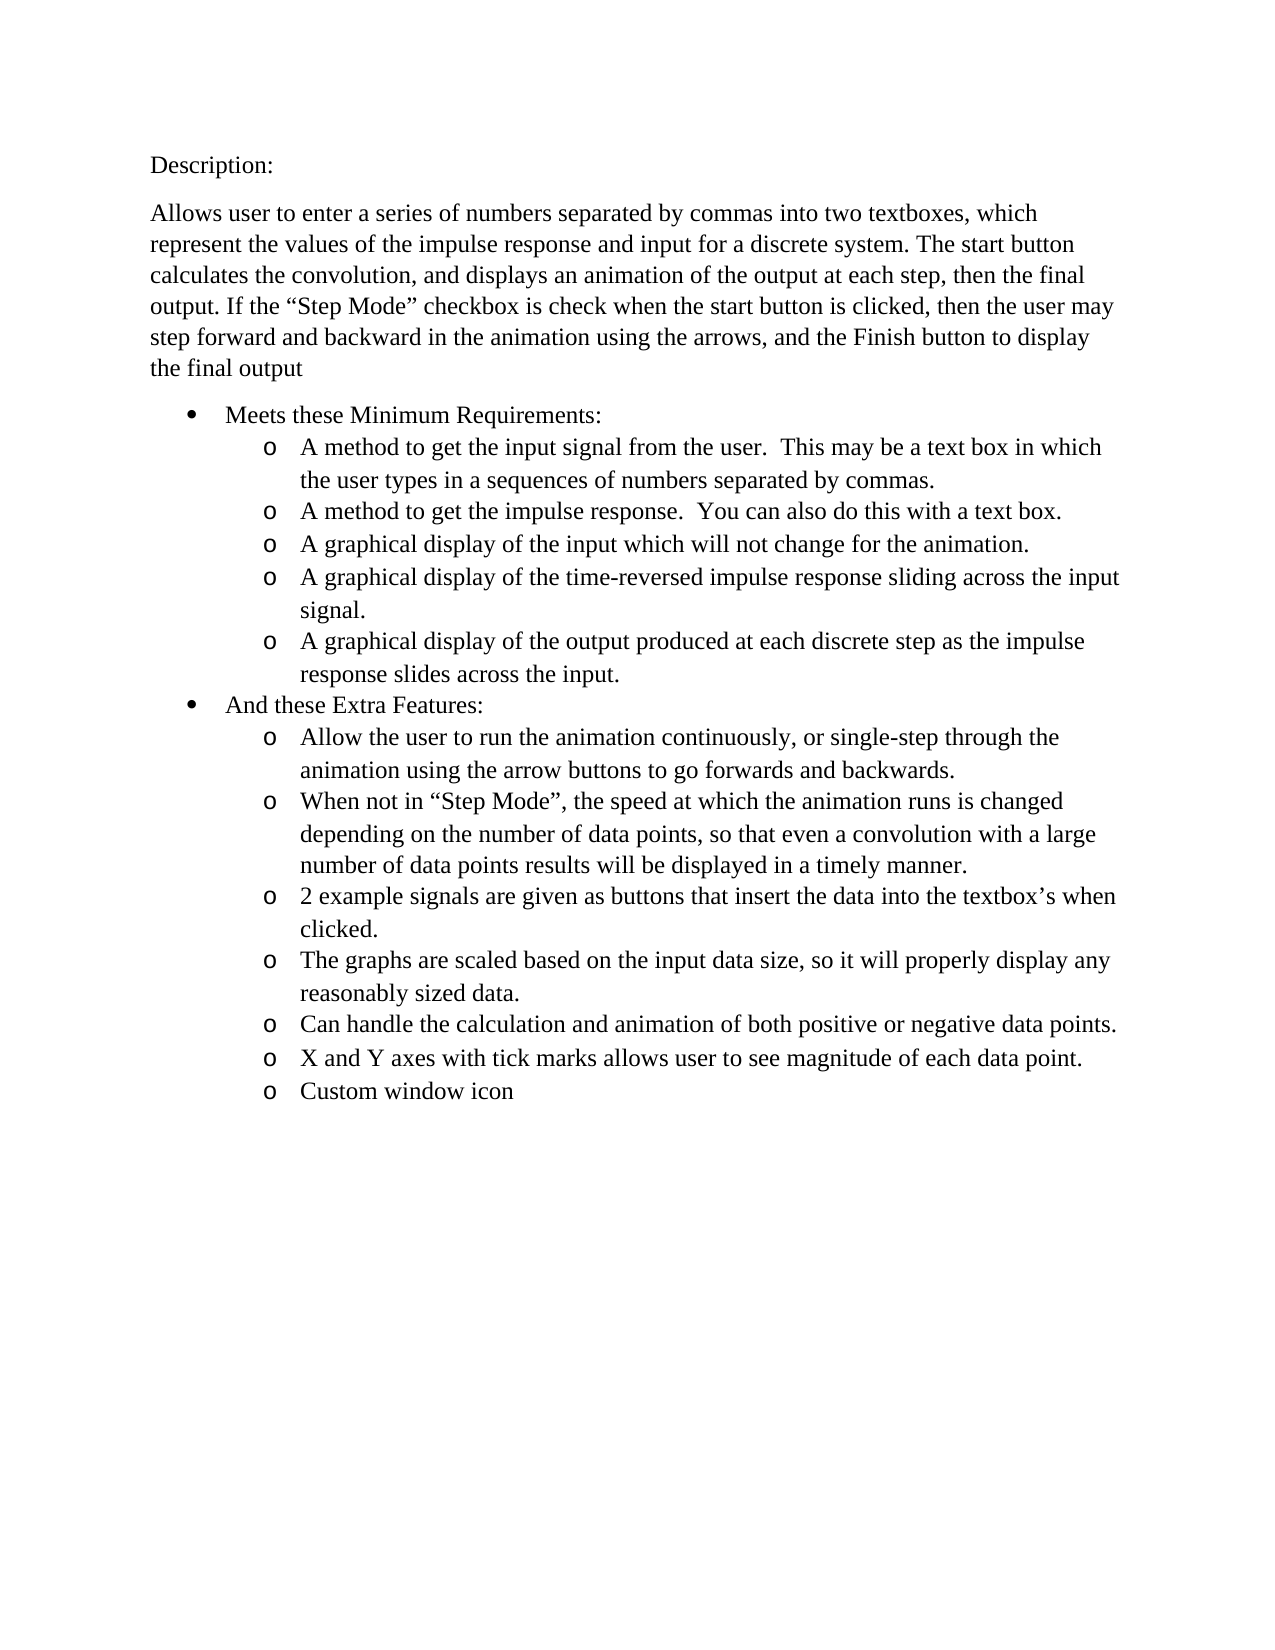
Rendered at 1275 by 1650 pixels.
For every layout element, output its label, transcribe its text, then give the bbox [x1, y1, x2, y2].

list A method to get the impulse response. You can also do this with a text box. [262, 496, 1125, 527]
list The graphs are scaled based on the input data size, so it will properly display any reasonably sized data. [262, 945, 1125, 1007]
list X and Y axes with tick marks allows user to see magnitude of each data point. [262, 1043, 1125, 1073]
list Custom window icon [262, 1076, 1125, 1107]
text Description: [150, 150, 1125, 179]
list Meets these Minimum Requirements: [187, 401, 1125, 429]
list A graphical display of the output produced at each discrete step as the impulse response slides across the input. [262, 626, 1125, 688]
list And these Extra Features: [187, 691, 1125, 719]
list When not in “Step Mode”, the speed at which the animation runs is changed depending on the number of data points, so that even a convolution with a large number of data points results will be displayed in a timely manner. [262, 786, 1125, 879]
list 2 example signals are given as buttons that insert the data into the textbox’s when clicked. [262, 881, 1125, 943]
list A graphical display of the time-reversed impulse response sliding across the input signal. [262, 562, 1125, 624]
list A method to get the input signal from the user. This may be a text box in which the user types in a sequences of numbers separated by commas. [262, 432, 1125, 493]
list Allow the user to run the animation continuously, or single-step through the animation using the arrow buttons to go forwards and backwards. [262, 722, 1125, 783]
list A graphical display of the input which will not change for the animation. [262, 529, 1125, 560]
text Allows user to enter a series of numbers separated by commas into two textboxes, which represent the values of the impulse response and input for a discrete system. The start button calculates the convolution, and displays an animation of the output at each step, then the final output. If the “Step Mode” checkbox is check when the start button is clicked, then the user may step forward and backward in the animation using the arrows, and the Finish button to display the final output [150, 198, 1125, 382]
list Can handle the calculation and animation of both positive or negative data points. [262, 1009, 1125, 1040]
